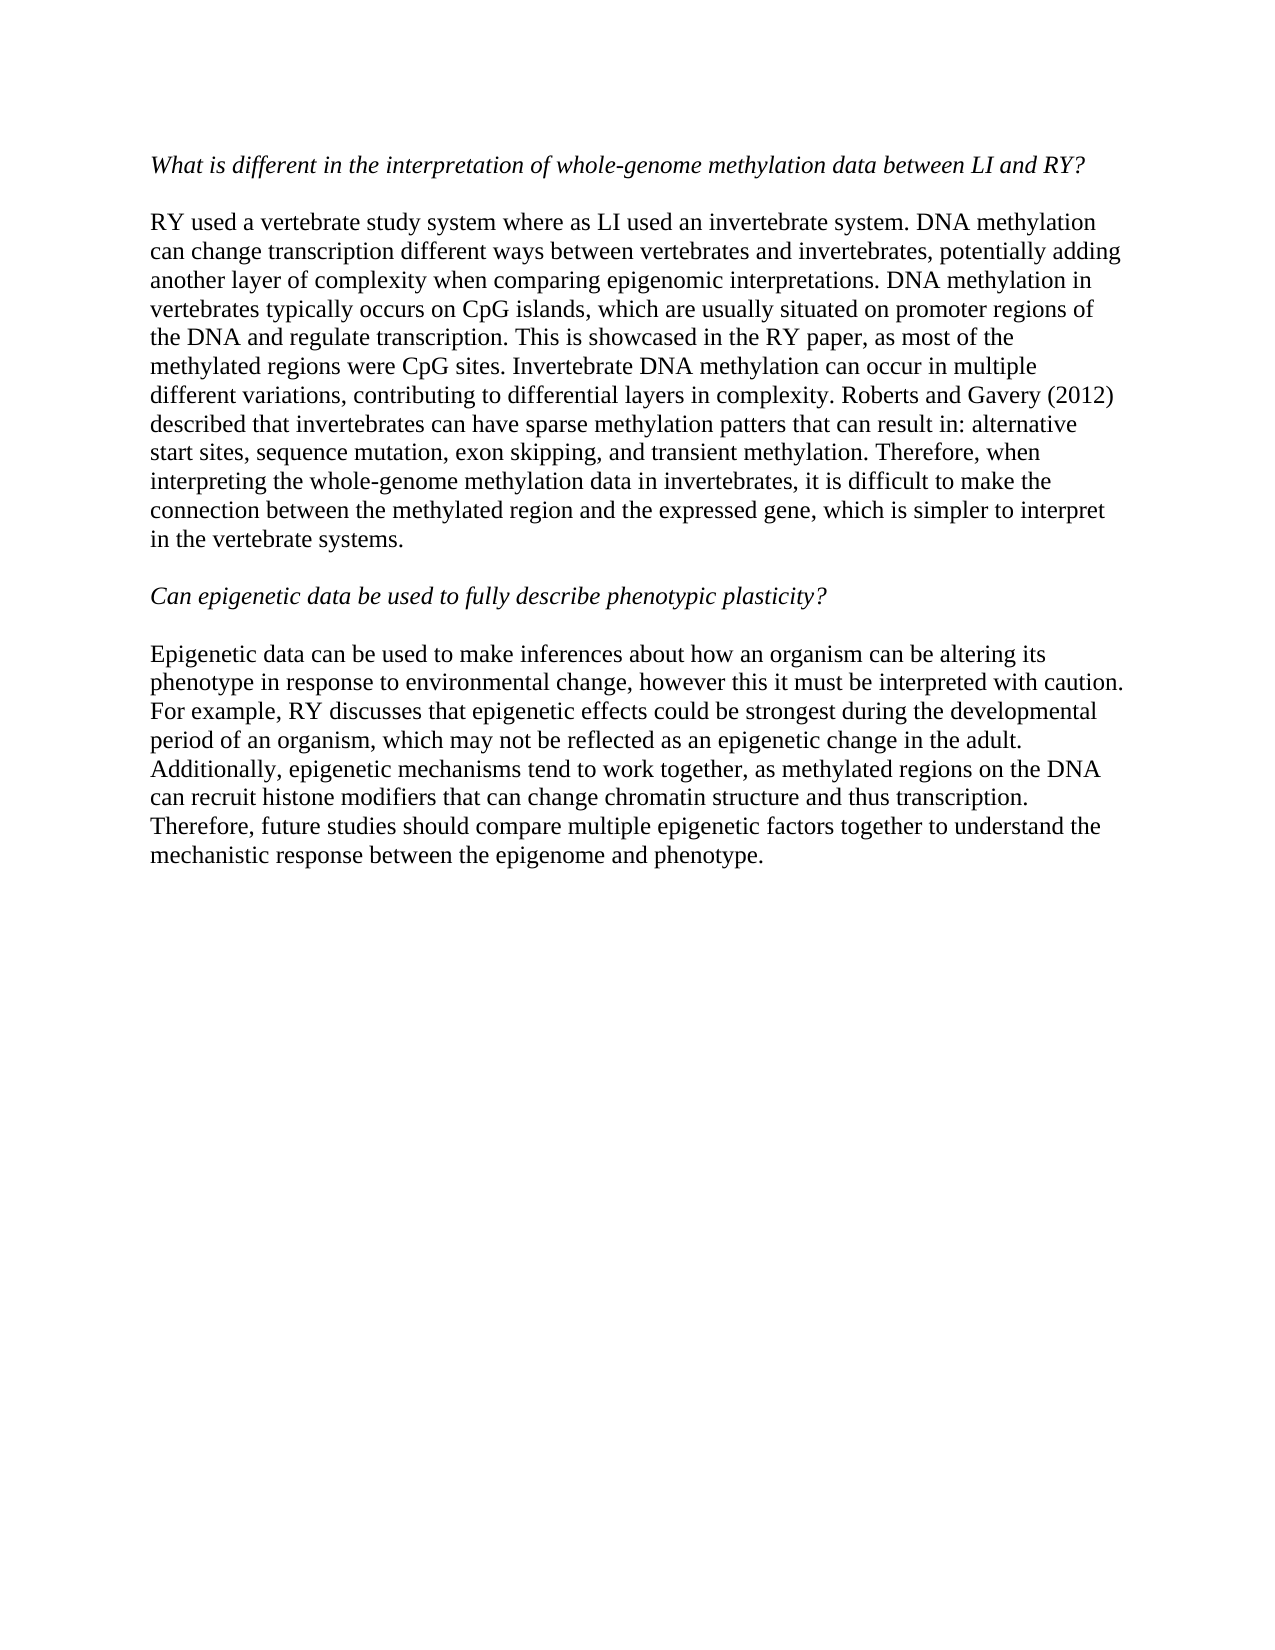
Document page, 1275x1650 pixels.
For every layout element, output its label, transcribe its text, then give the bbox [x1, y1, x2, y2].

text RY used a vertebrate study system where as LI used an invertebrate system. DNA methylation can change transcription different ways between vertebrates and invertebrates, potentially adding another layer of complexity when comparing epigenomic interpretations. DNA methylation in vertebrates typically occurs on CpG islands, which are usually situated on promoter regions of the DNA and regulate transcription. This is showcased in the RY paper, as most of the methylated regions were CpG sites. Invertebrate DNA methylation can occur in multiple different variations, contributing to differential layers in complexity. Roberts and Gavery (2012) described that invertebrates can have sparse methylation patters that can result in: alternative start sites, sequence mutation, exon skipping, and transient methylation. Therefore, when interpreting the whole-genome methylation data in invertebrates, it is difficult to make the connection between the methylated region and the expressed gene, which is simpler to interpret in the vertebrate systems. [150, 207, 1125, 552]
text Epigenetic data can be used to make inferences about how an organism can be altering its phenotype in response to environmental change, however this it must be interpreted with caution. For example, RY discusses that epigenetic effects could be strongest during the developmental period of an organism, which may not be reflected as an epigenetic change in the adult. Additionally, epigenetic mechanisms tend to work together, as methylated regions on the DNA can recruit histone modifiers that can change chromatin structure and thus transcription. Therefore, future studies should compare multiple epigenetic factors together to understand the mechanistic response between the epigenome and phenotype. [150, 639, 1125, 869]
text Can epigenetic data be used to fully describe phenotypic plasticity? [150, 581, 1125, 610]
text What is different in the interpretation of whole-genome methylation data between LI and RY? [150, 150, 1125, 179]
